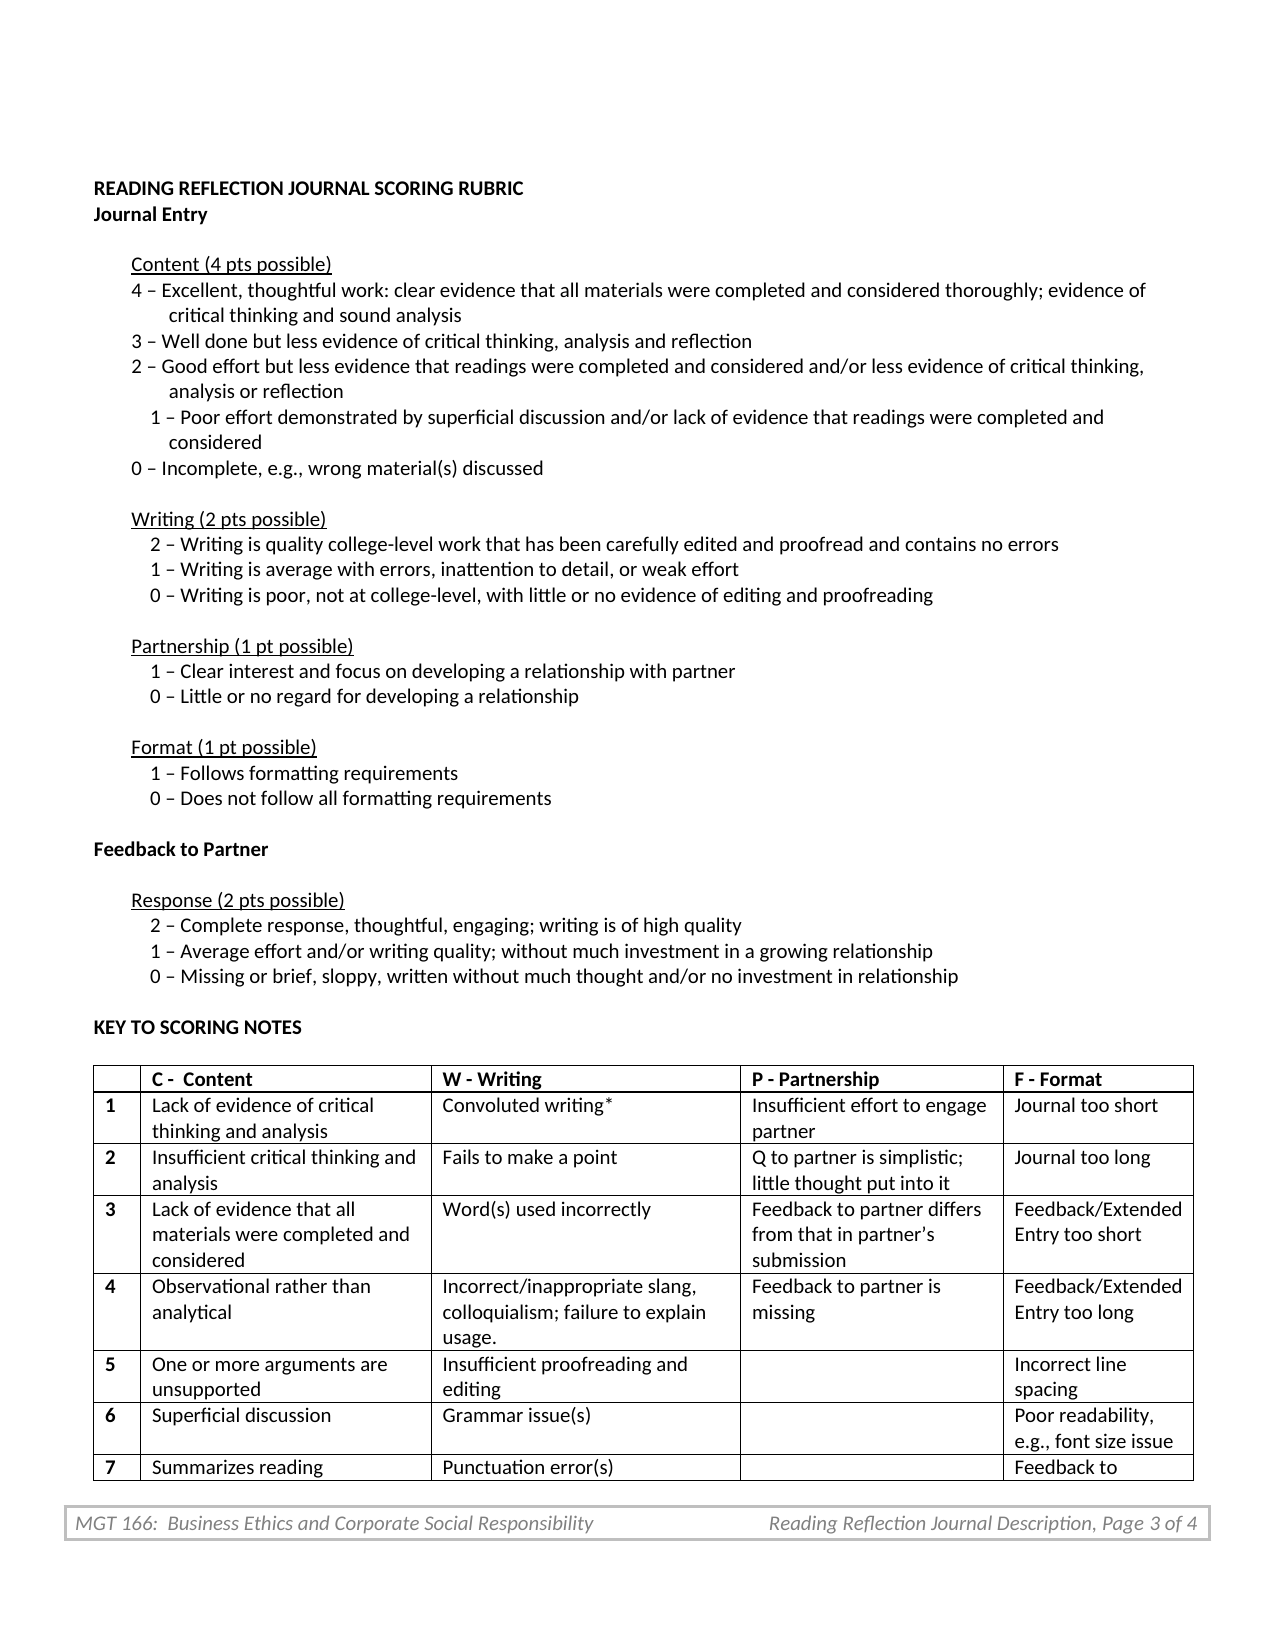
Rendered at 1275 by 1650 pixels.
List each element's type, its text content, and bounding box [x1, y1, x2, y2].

list 1 – Writing is average with errors, inattention to detail, or weak effort [131, 557, 1200, 582]
table_cell 2 [94, 1144, 140, 1195]
table_cell Insufficient critical thinking and analysis [141, 1144, 431, 1195]
table_cell Lack of evidence that all materials were completed and considered [141, 1196, 431, 1272]
list 2 – Writing is quality college-level work that has been carefully edited and proofread and contains no errors [131, 531, 1200, 557]
list 1 – Follows formatting requirements [131, 760, 1200, 785]
list 0 – Missing or brief, sloppy, written without much thought and/or no investment in relationship [131, 963, 1200, 989]
text Format (1 pt possible) [131, 734, 1200, 760]
table_cell Feedback/Extended Entry too short [1004, 1196, 1193, 1272]
text Journal Entry [94, 201, 1200, 226]
table_cell Q to partner is simplistic; little thought put into it [741, 1144, 1003, 1195]
table_cell Insufficient proofreading and editing [432, 1351, 740, 1402]
table_header C - Content [141, 1066, 431, 1091]
text Writing (2 pts possible) [131, 506, 1200, 531]
table_cell Journal too long [1004, 1144, 1193, 1195]
table_cell Feedback to partner is missing [741, 1274, 1003, 1350]
text 0 – Incomplete, e.g., wrong material(s) discussed [131, 455, 1200, 480]
text Partnership (1 pt possible) [131, 633, 1200, 658]
list 2 – Complete response, thoughtful, engaging; writing is of high quality [131, 912, 1200, 938]
table_cell Journal too short [1004, 1093, 1193, 1143]
table_cell Observational rather than analytical [141, 1274, 431, 1350]
table_cell 7 [94, 1455, 140, 1480]
table_cell Word(s) used incorrectly [432, 1196, 740, 1272]
table_cell Incorrect line spacing [1004, 1351, 1193, 1402]
table_cell Convoluted writing* [432, 1093, 740, 1143]
table_cell 1 [94, 1093, 140, 1143]
table_cell Superficial discussion [141, 1403, 431, 1453]
table_header F - Format [1004, 1066, 1193, 1091]
list 0 – Does not follow all formatting requirements [131, 785, 1200, 811]
table_header W - Writing [432, 1066, 740, 1091]
table_cell Feedback/Extended Entry too long [1004, 1274, 1193, 1350]
list 1 – Average effort and/or writing quality; without much investment in a growing relationship [131, 938, 1200, 963]
table_cell [741, 1455, 1003, 1480]
text 4 – Excellent, thoughtful work: clear evidence that all materials were completed and considered thoroughly; evidence of critical thinking and sound analysis [131, 277, 1200, 328]
text KEY TO SCORING NOTES [75, 1014, 1200, 1039]
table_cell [432, 1455, 740, 1480]
list 0 – Writing is poor, not at college-level, with little or no evidence of editing and proofreading [131, 582, 1200, 607]
table_cell Insufficient effort to engage partner [741, 1093, 1003, 1143]
table_cell Incorrect/inappropriate slang, colloquialism; failure to explain usage. [432, 1274, 740, 1350]
table_cell 4 [94, 1274, 140, 1350]
table_cell 3 [94, 1196, 140, 1272]
table_cell Fails to make a point [432, 1144, 740, 1195]
list 0 – Little or no regard for developing a relationship [131, 684, 1200, 709]
text Content (4 pts possible) [131, 252, 1200, 277]
list 1 – Poor effort demonstrated by superficial discussion and/or lack of evidence that readings were completed and considered [131, 404, 1200, 455]
table_cell One or more arguments are unsupported [141, 1351, 431, 1402]
table_cell Feedback to partner differs from that in partner’s submission [741, 1196, 1003, 1272]
table_cell Poor readability, e.g., font size issue [1004, 1403, 1193, 1453]
table_cell [741, 1403, 1003, 1453]
table_cell Summarizes reading [141, 1455, 431, 1480]
table_cell 5 [94, 1351, 140, 1402]
table_cell Grammar issue(s) [432, 1403, 740, 1453]
table_cell [741, 1351, 1003, 1402]
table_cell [1004, 1455, 1193, 1480]
table_header [94, 1066, 140, 1091]
text Feedback to Partner [94, 836, 1200, 862]
text 3 – Well done but less evidence of critical thinking, analysis and reflection [131, 328, 1200, 353]
table_header P - Partnership [741, 1066, 1003, 1091]
table_cell 6 [94, 1403, 140, 1453]
table_cell Lack of evidence of critical thinking and analysis [141, 1093, 431, 1143]
text Response (2 pts possible) [131, 887, 1200, 912]
text 2 – Good effort but less evidence that readings were completed and considered and/or less evidence of critical thinking, analysis or reflection [131, 353, 1200, 404]
list 1 – Clear interest and focus on developing a relationship with partner [131, 658, 1200, 684]
text READING REFLECTION JOURNAL SCORING RUBRIC [75, 175, 1200, 201]
